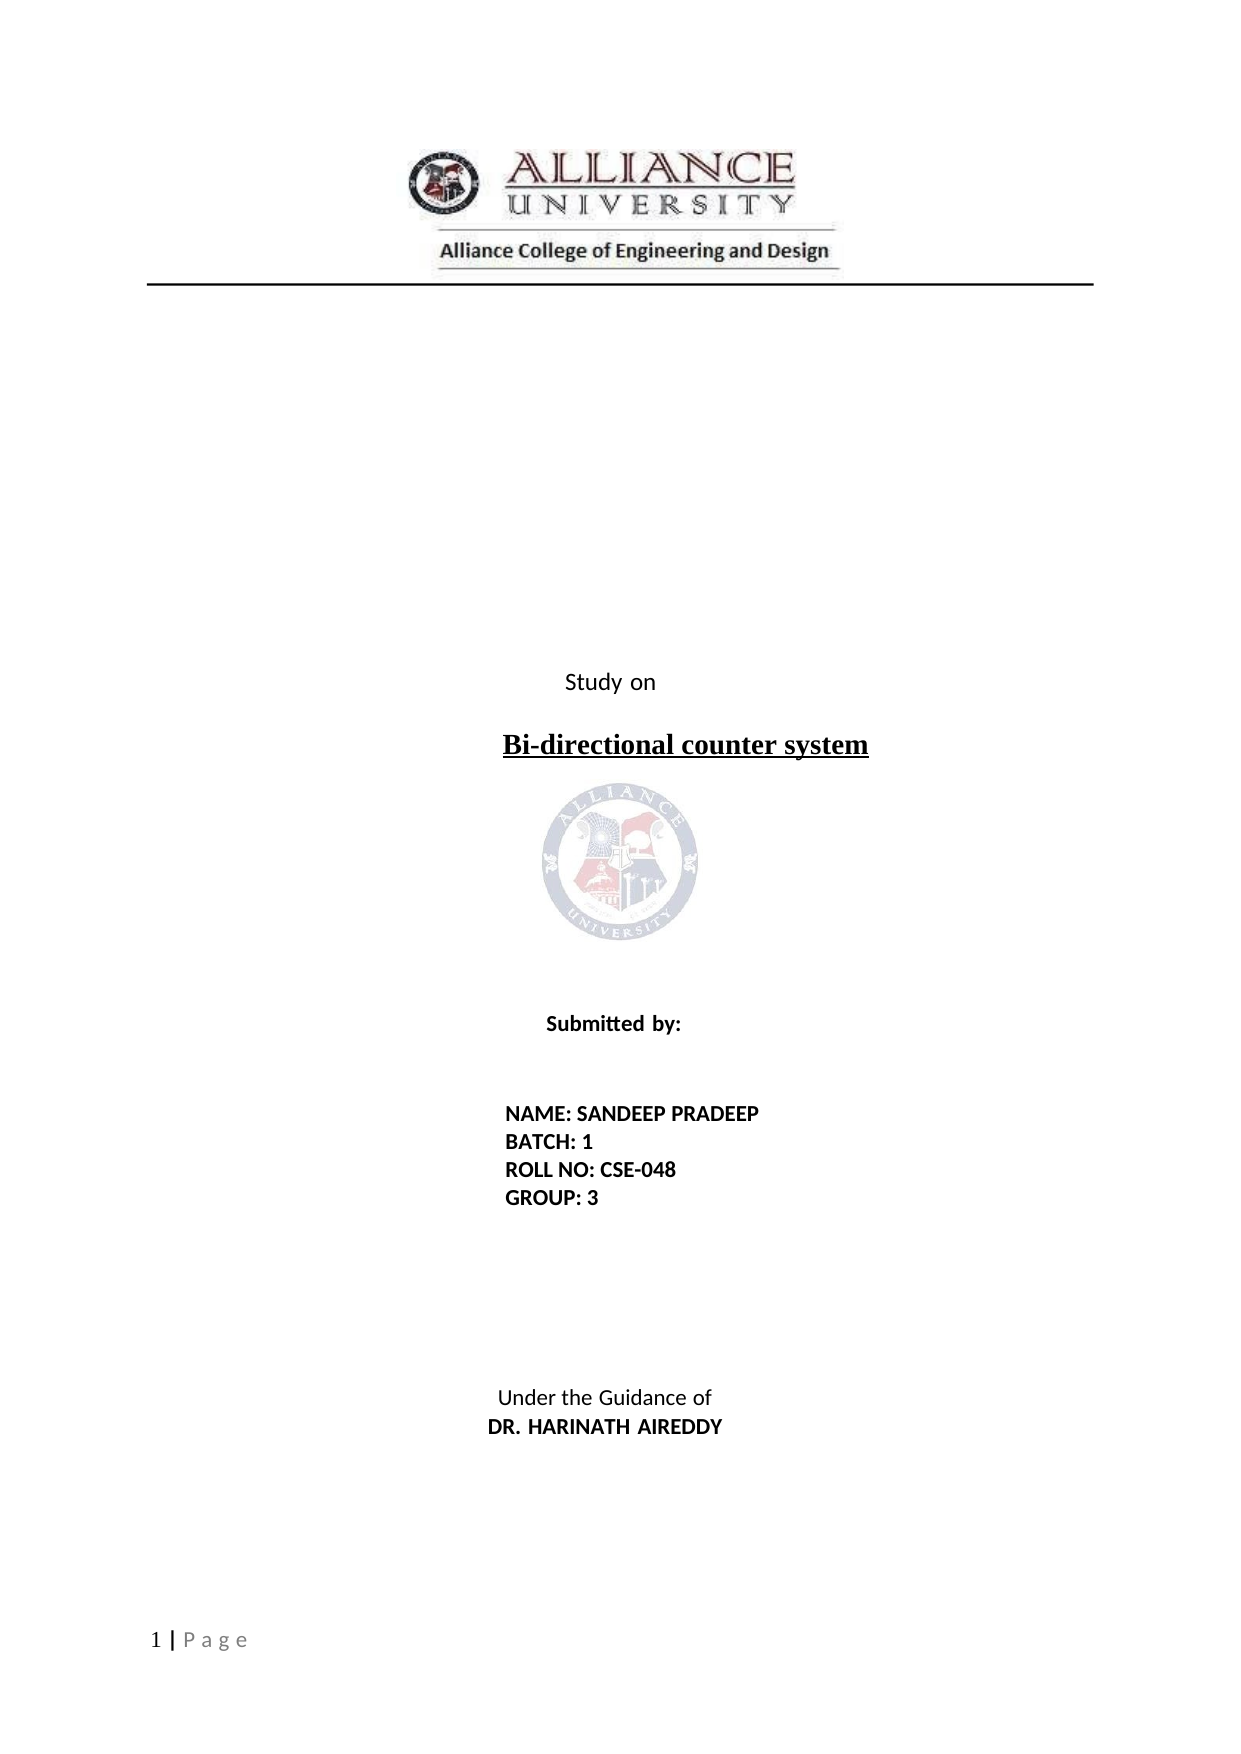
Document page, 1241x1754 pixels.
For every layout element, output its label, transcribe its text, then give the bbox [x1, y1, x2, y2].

picture [396, 149, 844, 280]
text GROUP: 3 [490, 1183, 1105, 1211]
text Bi-directional counter system [135, 727, 1105, 761]
text Submitted by: [545, 1009, 682, 1038]
text Under the Guidance of [498, 1383, 1105, 1411]
text NAME: SANDEEP PRADEEP [490, 1099, 1105, 1127]
text Study on [529, 666, 692, 697]
text BATCH: 1 [490, 1127, 1105, 1155]
text ROLL NO: CSE-048 [490, 1155, 1105, 1183]
picture [540, 779, 703, 942]
subtitle DR. HARINATH AIREDDY [488, 1412, 1105, 1440]
